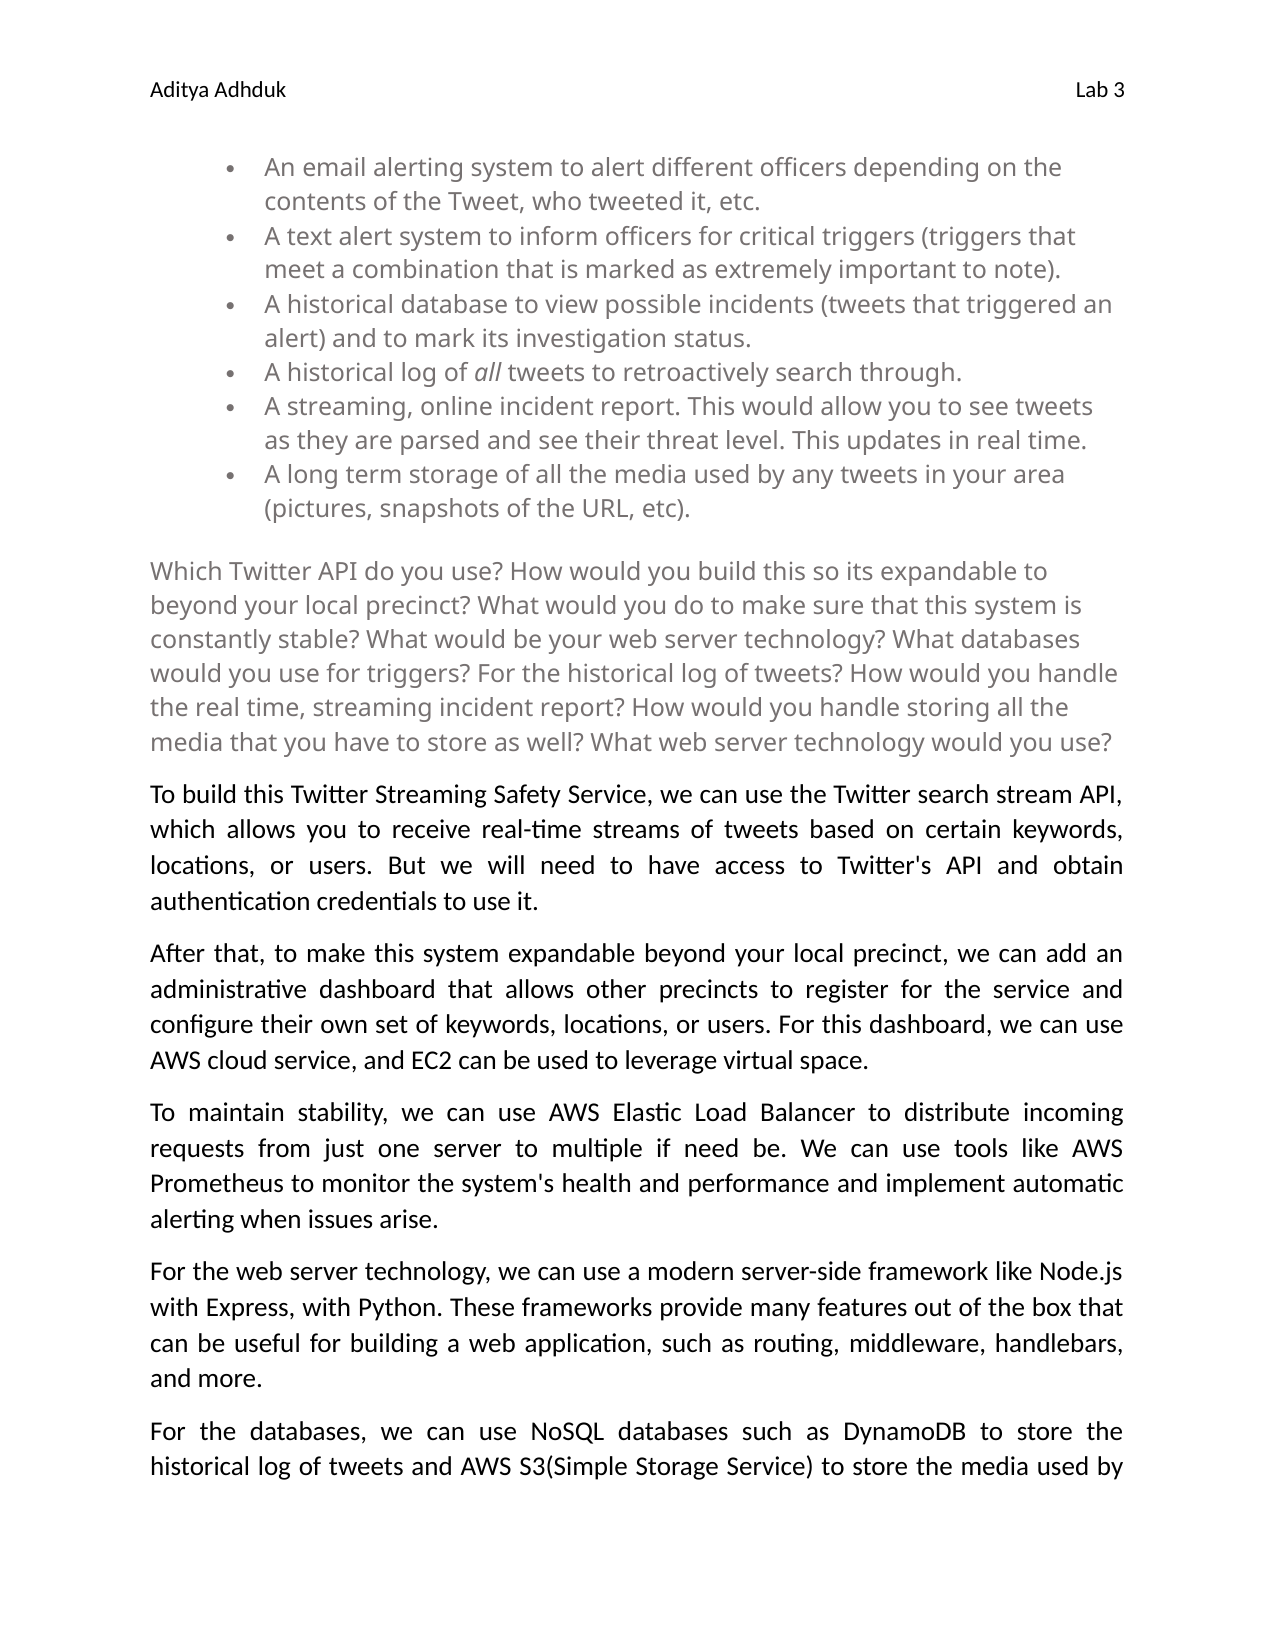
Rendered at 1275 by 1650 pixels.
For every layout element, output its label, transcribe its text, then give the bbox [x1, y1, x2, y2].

text To build this Twitter Streaming Safety Service, we can use the Twitter search stream API, which allows you to receive real-time streams of tweets based on certain keywords, locations, or users. But we will need to have access to Twitter's API and obtain authentication credentials to use it. [150, 777, 1125, 917]
list A streaming, online incident report. This would allow you to see tweets as they are parsed and see their threat level. This updates in real time. [227, 388, 1125, 457]
text After that, to make this system expandable beyond your local precinct, we can add an administrative dashboard that allows other precincts to register for the service and configure their own set of keywords, locations, or users. For this dashboard, we can use AWS cloud service, and EC2 can be used to leverage virtual space. [150, 936, 1125, 1076]
list A long term storage of all the media used by any tweets in your area (pictures, snapshots of the URL, etc). [227, 457, 1125, 525]
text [150, 1414, 1125, 1482]
text For the web server technology, we can use a modern server-side framework like Node.js with Express, with Python. These frameworks provide many features out of the box that can be useful for building a web application, such as routing, middleware, handlebars, and more. [150, 1254, 1125, 1394]
text Which Twitter API do you use? How would you build this so its expandable to beyond your local precinct? What would you do to make sure that this system is constantly stable? What would be your web server technology? What databases would you use for triggers? For the historical log of tweets? How would you handle the real time, streaming incident report? How would you handle storing all the media that you have to store as well? What web server technology would you use? [150, 554, 1125, 758]
list A text alert system to inform officers for critical triggers (triggers that meet a combination that is marked as extremely important to note). [227, 218, 1125, 286]
text To maintain stability, we can use AWS Elastic Load Balancer to distribute incoming requests from just one server to multiple if need be. We can use tools like AWS Prometheus to monitor the system's health and performance and implement automatic alerting when issues arise. [150, 1095, 1125, 1235]
list A historical database to view possible incidents (tweets that triggered an alert) and to mark its investigation status. [227, 286, 1125, 354]
list An email alerting system to alert different officers depending on the contents of the Tweet, who tweeted it, etc. [227, 150, 1125, 218]
list A historical log of all tweets to retroactively search through. [227, 354, 1125, 388]
